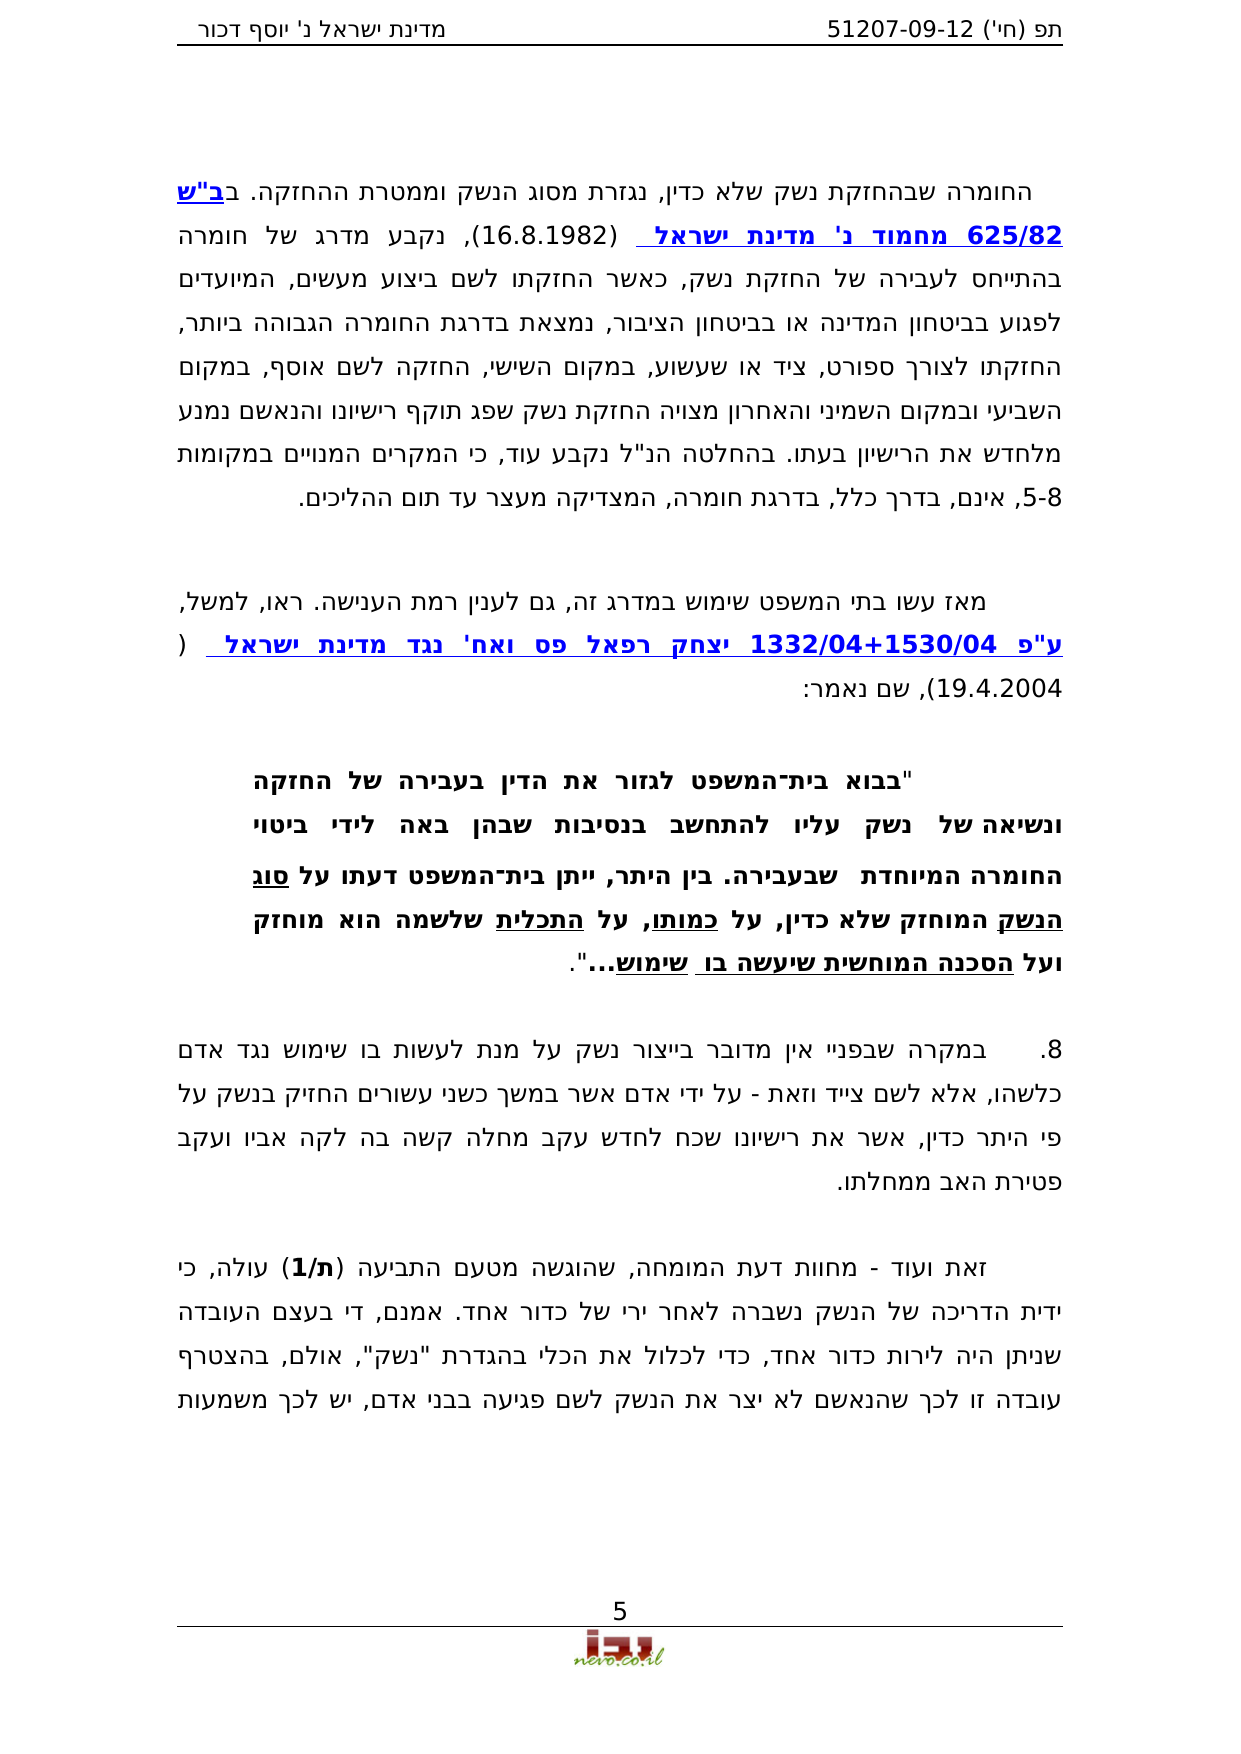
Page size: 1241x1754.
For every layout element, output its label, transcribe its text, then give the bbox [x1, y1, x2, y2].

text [177, 1253, 1063, 1414]
text 8. במקרה שבפניי אין מדובר בייצור נשק על מנת לעשות בו שימוש נגד אדם כלשהו, אלא לשם צייד וזאת - על ידי אדם אשר במשך כשני עשורים החזיק בנשק על פי היתר כדין, אשר את רישיונו שכח לחדש עקב מחלה קשה בה לקה אביו ועקב פטירת האב ממחלתו. [177, 1035, 1063, 1196]
text "בבוא בית-המשפט לגזור את הדין בעבירה של החזקה ונשיאה של נשק עליו להתחשב בנסיבות שבהן באה לידי ביטוי החומרה המיוחדת שבעבירה. בין היתר, ייתן בית-המשפט דעתו על סוג הנשק המוחזק שלא כדין, על כמותו, על התכלית שלשמה הוא מוחזק ועל הסכנה המוחשית שיעשה בו שימוש...". [252, 761, 1063, 978]
text מאז עשו בתי המשפט שימוש במדרג זה, גם לענין רמת הענישה. ראו, למשל, ע"פ 1332/04+1530/04 יצחק רפאל פס ואח' נגד מדינת ישראל (19.4.2004), שם נאמר: [177, 587, 1063, 704]
text החומרה שבהחזקת נשק שלא כדין, נגזרת מסוג הנשק וממטרת ההחזקה. בב"ש 625/82 מחמוד נ' מדינת ישראל (16.8.1982), נקבע מדרג של חומרה בהתייחס לעבירה של החזקת נשק, כאשר החזקתו לשם ביצוע מעשים, המיועדים לפגוע בביטחון המדינה או בביטחון הציבור, נמצאת בדרגת החומרה הגבוהה ביותר, החזקתו לצורך ספורט, ציד או שעשוע, במקום השישי, החזקה לשם אוסף, במקום השביעי ובמקום השמיני והאחרון מצויה החזקת נשק שפג תוקף רישיונו והנאשם נמנע מלחדש את הרישיון בעתו. בהחלטה הנ"ל נקבע עוד, כי המקרים המנויים במקומות 5-8, אינם, בדרך כלל, בדרגת חומרה, המצדיקה מעצר עד תום ההליכים. [177, 177, 1063, 513]
picture [574, 1629, 666, 1667]
